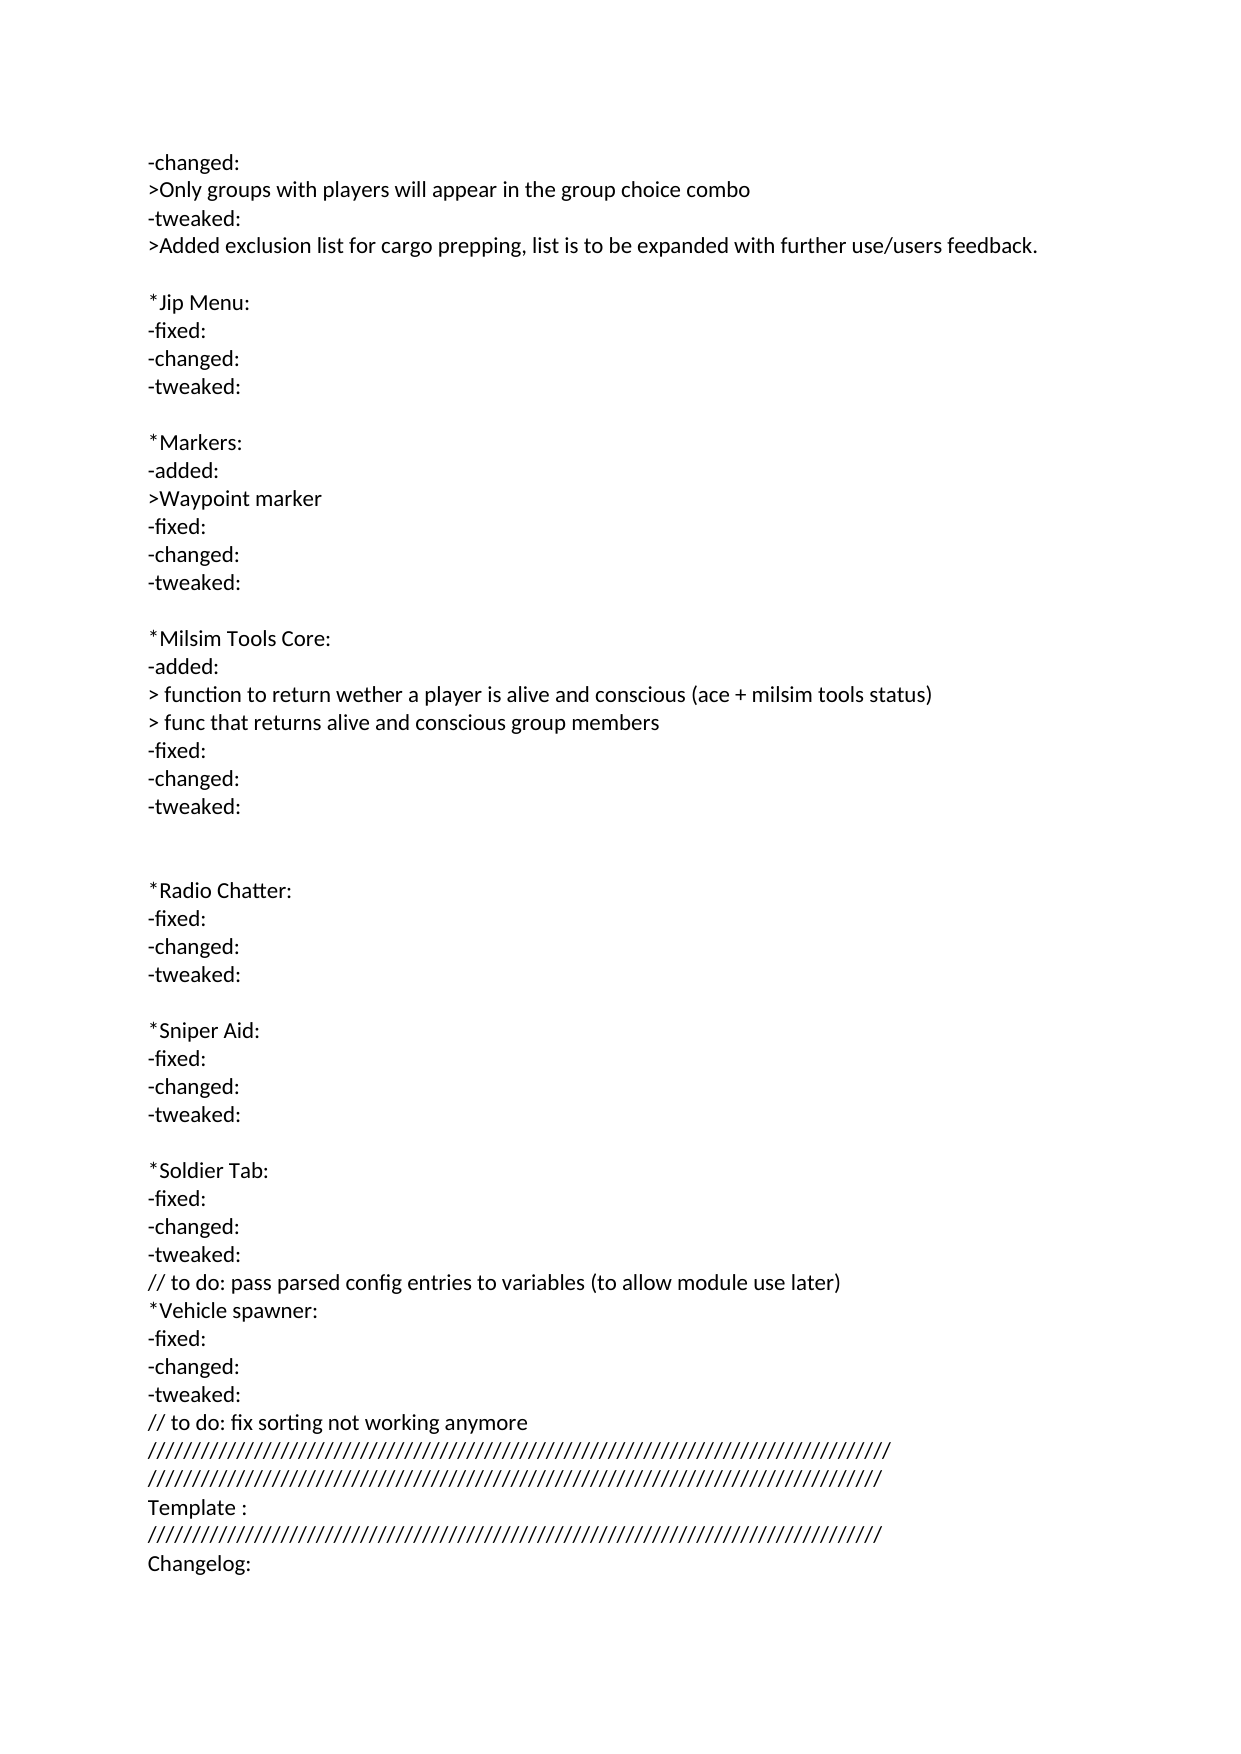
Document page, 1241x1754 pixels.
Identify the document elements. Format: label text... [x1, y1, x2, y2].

text -tweaked: [148, 792, 1093, 820]
text >Waypoint marker [148, 484, 1093, 512]
text -fixed: [148, 316, 1093, 344]
text -changed: [148, 344, 1093, 372]
text -changed: [148, 1212, 1093, 1240]
text -fixed: [148, 904, 1093, 932]
text *Markers: [148, 428, 1093, 456]
text *Radio Chatter: [148, 876, 1093, 904]
text -added: [148, 652, 1093, 680]
text -tweaked: [148, 960, 1093, 988]
text -tweaked: [148, 1240, 1093, 1268]
text -tweaked: [148, 1100, 1093, 1128]
text *Milsim Tools Core: [148, 624, 1093, 652]
text -tweaked: [148, 204, 1093, 232]
text // to do: pass parsed config entries to variables (to allow module use later) [148, 1268, 1093, 1296]
text /////////////////////////////////////////////////////////////////////////////////// [148, 1464, 1093, 1493]
text >Only groups with players will appear in the group choice combo [148, 176, 1093, 204]
text Changelog: [148, 1549, 1093, 1577]
text -tweaked: [148, 1381, 1093, 1408]
text -added: [148, 456, 1093, 484]
text -fixed: [148, 1324, 1093, 1352]
text > func that returns alive and conscious group members [148, 708, 1093, 736]
text -changed: [148, 1352, 1093, 1381]
text -fixed: [148, 512, 1093, 540]
text -tweaked: [148, 372, 1093, 400]
text *Vehicle spawner: [148, 1296, 1093, 1324]
text -changed: [148, 1072, 1093, 1100]
text -changed: [148, 540, 1093, 568]
text Template : [148, 1493, 1093, 1521]
text *Sniper Aid: [148, 1016, 1093, 1044]
text >Added exclusion list for cargo prepping, list is to be expanded with further use/users feedback. [148, 232, 1093, 260]
text -fixed: [148, 736, 1093, 764]
text -changed: [148, 932, 1093, 960]
text -fixed: [148, 1044, 1093, 1072]
text > function to return wether a player is alive and conscious (ace + milsim tools status) [148, 680, 1093, 708]
text /////////////////////////////////////////////////////////////////////////////////// [148, 1521, 1093, 1549]
text -changed: [148, 148, 1093, 176]
text -changed: [148, 764, 1093, 792]
text *Soldier Tab: [148, 1156, 1093, 1184]
text -fixed: [148, 1184, 1093, 1212]
text // to do: fix sorting not working anymore [148, 1408, 1093, 1437]
text *Jip Menu: [148, 288, 1093, 316]
text //////////////////////////////////////////////////////////////////////////////////// [148, 1437, 1093, 1464]
text -tweaked: [148, 568, 1093, 596]
